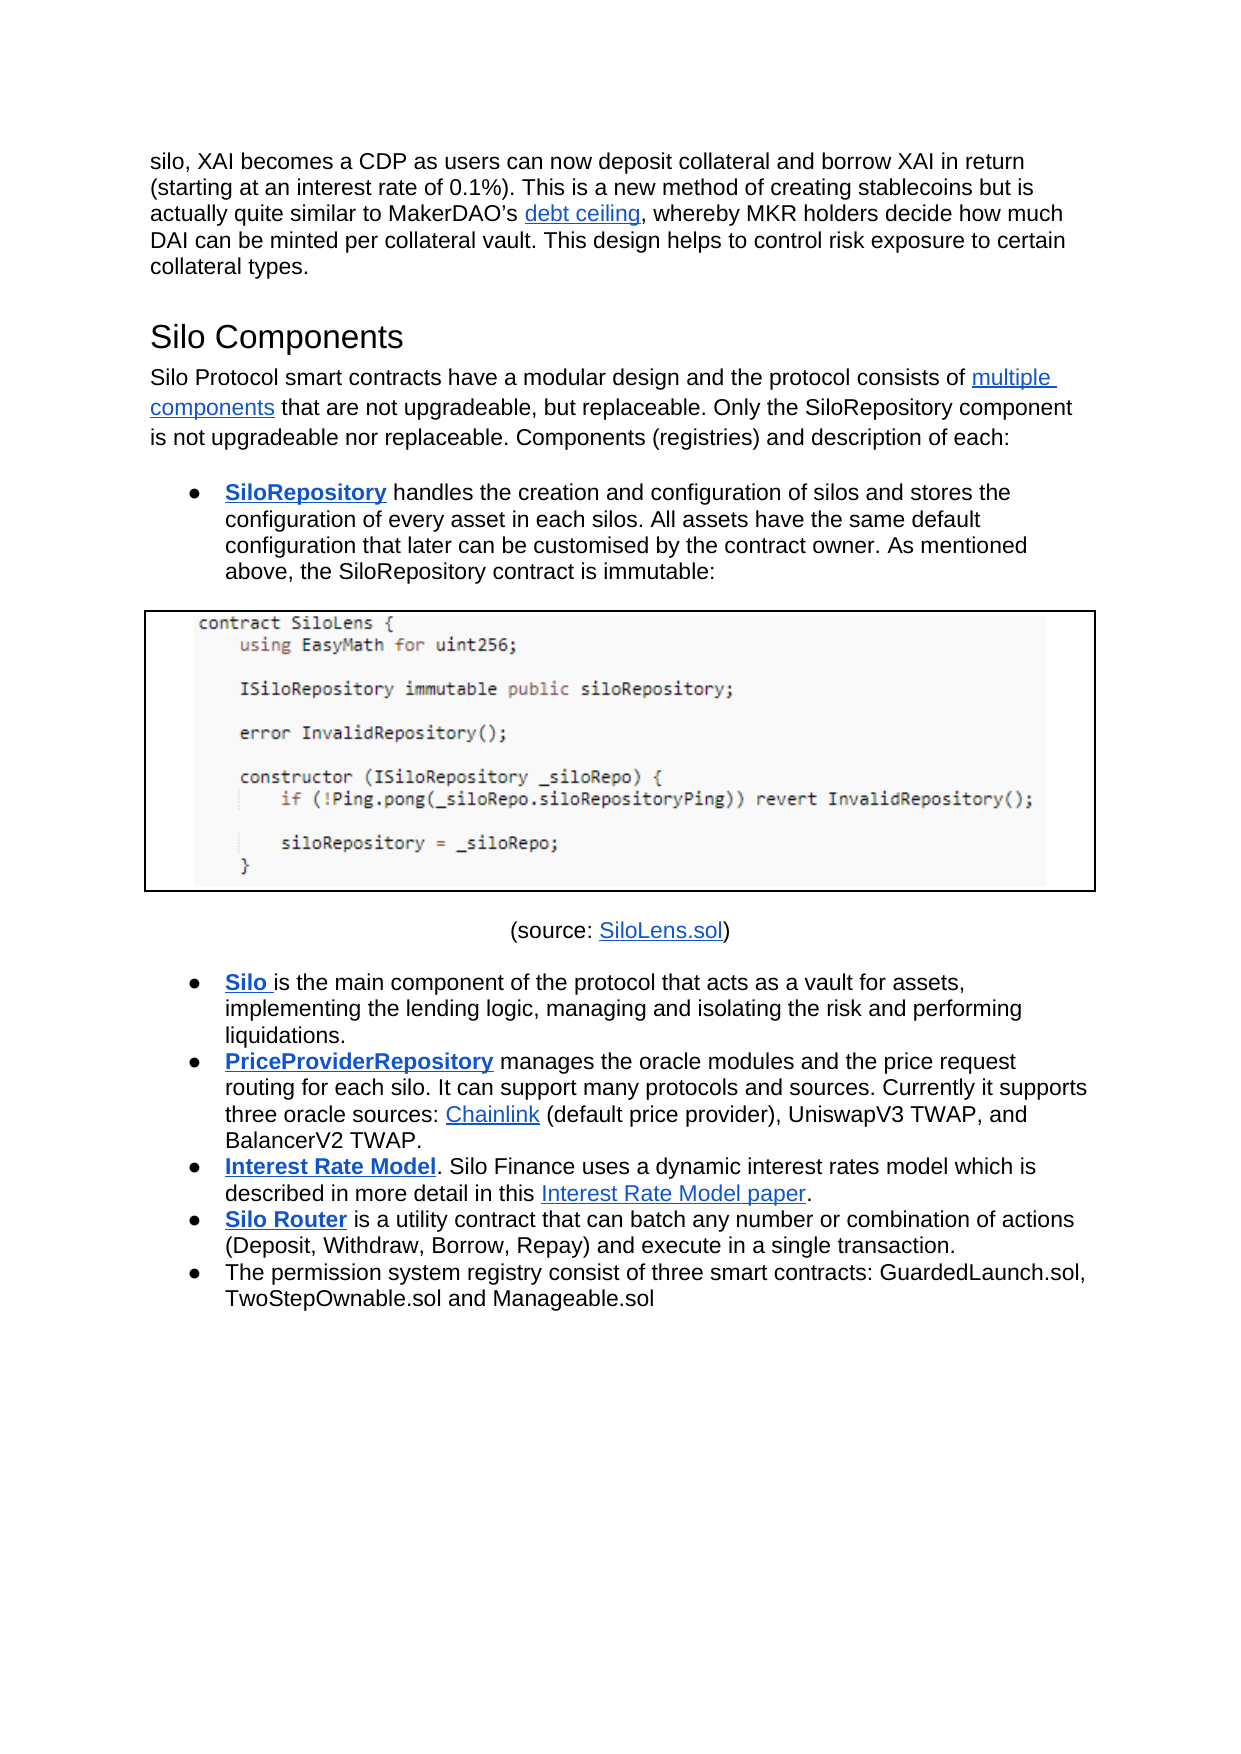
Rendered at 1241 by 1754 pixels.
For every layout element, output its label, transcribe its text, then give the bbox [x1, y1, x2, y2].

text (source: SiloLens.sol) [150, 917, 1090, 944]
list SiloRepository handles the creation and configuration of silos and stores the configuration of every asset in each silos. All assets have the same default configuration that later can be customised by the contract owner. As mentioned above, the SiloRepository contract is immutable: [187, 479, 1090, 585]
picture [193, 616, 1047, 887]
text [150, 148, 1090, 279]
list PriceProviderRepository manages the oracle modules and the price request routing for each silo. It can support many protocols and sources. Currently it supports three oracle sources: Chainlink (default price provider), UniswapV3 TWAP, and BalancerV2 TWAP. [187, 1048, 1090, 1153]
list Silo is the main component of the protocol that acts as a vault for assets, implementing the lending logic, managing and isolating the risk and performing liquidations. [187, 969, 1090, 1048]
subtitle Silo Components [150, 317, 1090, 355]
list Interest Rate Model. Silo Finance uses a dynamic interest rates model which is described in more detail in this Interest Rate Model paper. [187, 1153, 1090, 1206]
list Silo Router is a utility contract that can batch any number or combination of actions (Deposit, Withdraw, Borrow, Repay) and execute in a single transaction. [187, 1206, 1090, 1259]
list The permission system registry consist of three smart contracts: GuardedLaunch.sol, TwoStepOwnable.sol and Manageable.sol [187, 1259, 1090, 1311]
text Silo Protocol smart contracts have a modular design and the protocol consists of multiple components that are not upgradeable, but replaceable. Only the SiloRepository component is not upgradeable nor replaceable. Components (registries) and description of each: [150, 364, 1090, 450]
